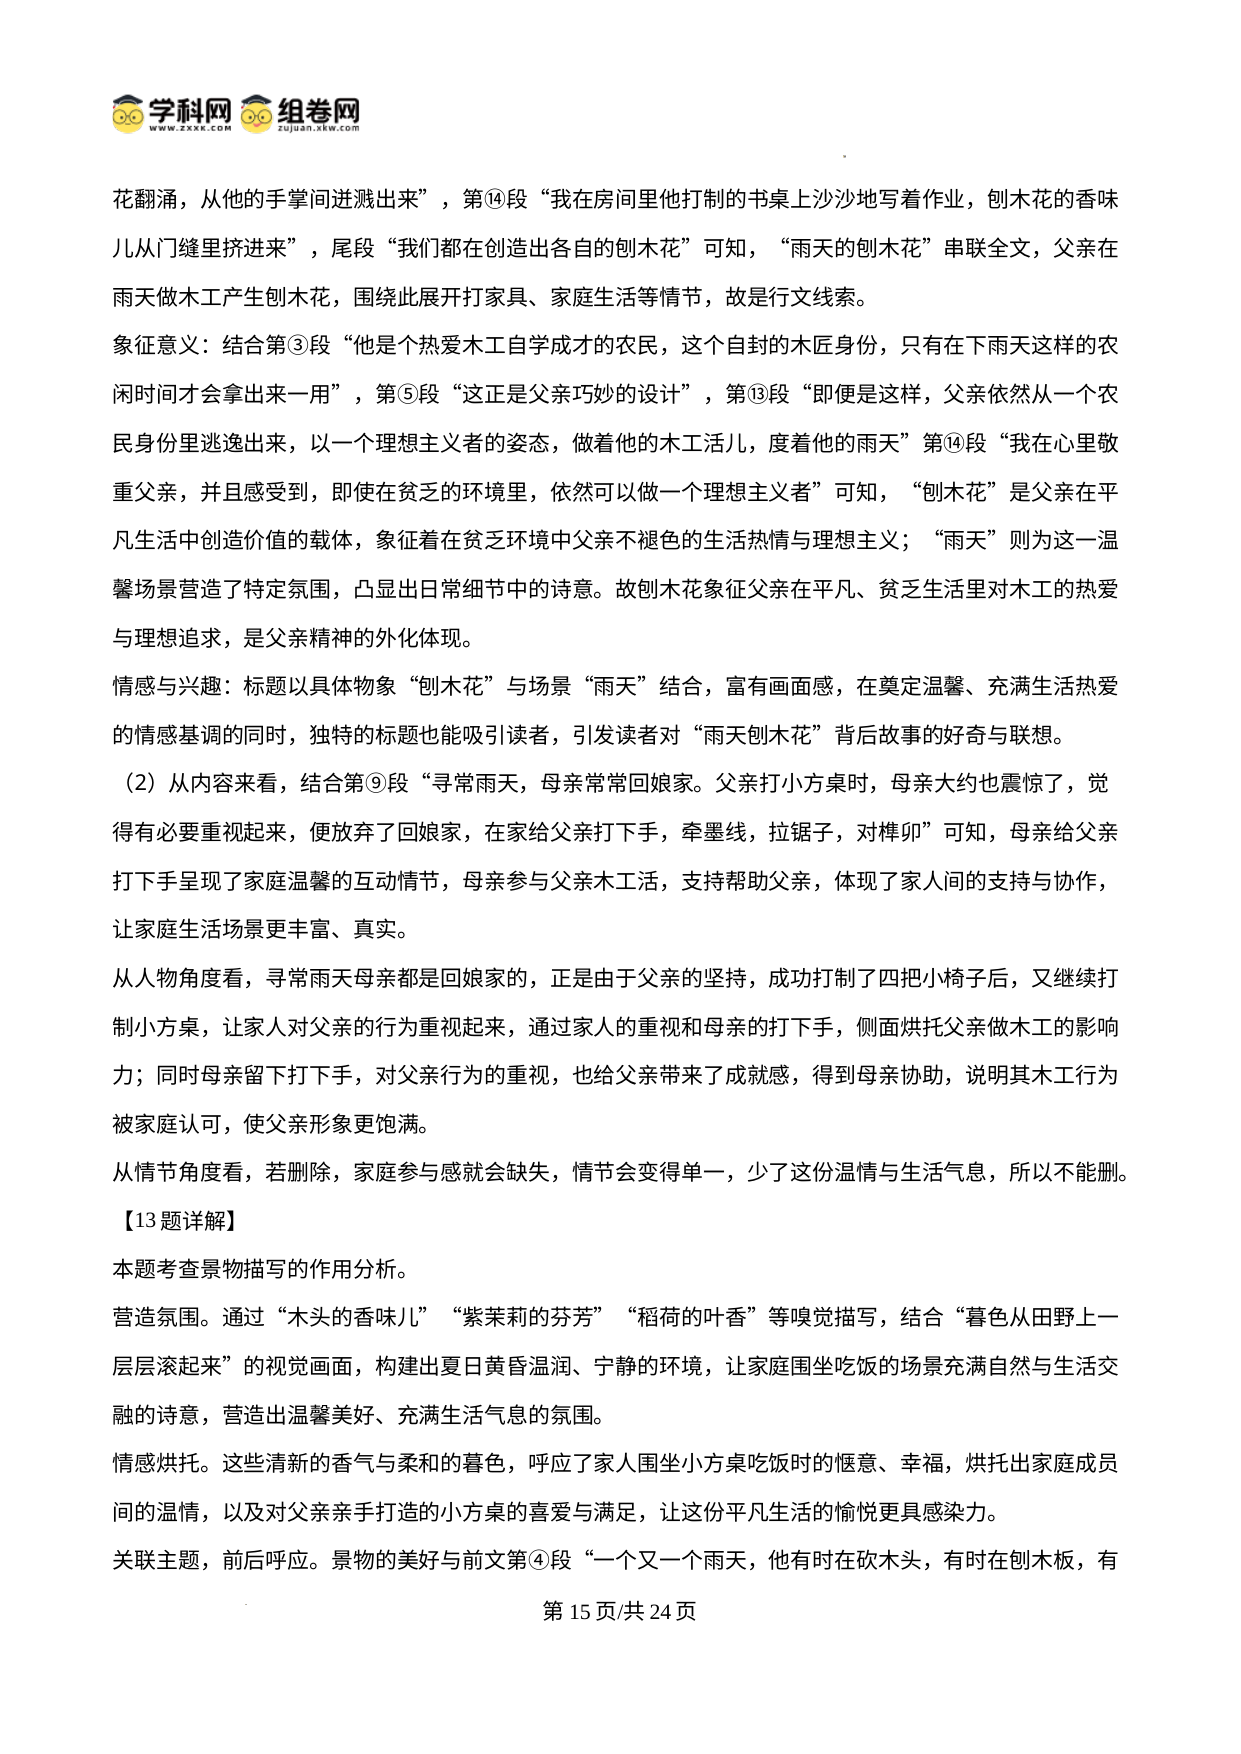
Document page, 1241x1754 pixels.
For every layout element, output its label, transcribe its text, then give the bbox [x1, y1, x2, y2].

picture [112, 90, 231, 138]
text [112, 1543, 1128, 1575]
text 【13题详解】 [112, 1203, 1128, 1236]
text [112, 182, 1128, 312]
picture [240, 90, 360, 138]
text 象征意义：结合第③段“他是个热爱木工自学成才的农民，这个自封的木匠身份，只有在下雨天这样的农闲时间才会拿出来一用”，第⑤段“这正是父亲巧妙的设计”，第⑬段“即便是这样，父亲依然从一个农民身份里逃逸出来，以一个理想主义者的姿态，做着他的木工活儿，度着他的雨天”第⑭段“我在心里敬重父亲，并且感受到，即使在贫乏的环境里，依然可以做一个理想主义者”可知，“刨木花”是父亲在平凡生活中创造价值的载体，象征着在贫乏环境中父亲不褪色的生活热情与理想主义；“雨天”则为这一温馨场景营造了特定氛围，凸显出日常细节中的诗意。故刨木花象征父亲在平凡、贫乏生活里对木工的热爱与理想追求，是父亲精神的外化体现。 [112, 328, 1128, 653]
text 从人物角度看，寻常雨天母亲都是回娘家的，正是由于父亲的坚持，成功打制了四把小椅子后，又继续打制小方桌，让家人对父亲的行为重视起来，通过家人的重视和母亲的打下手，侧面烘托父亲做木工的影响力；同时母亲留下打下手，对父亲行为的重视，也给父亲带来了成就感，得到母亲协助，说明其木工行为被家庭认可，使父亲形象更饱满。 [112, 960, 1128, 1139]
text 从情节角度看，若删除，家庭参与感就会缺失，情节会变得单一，少了这份温情与生活气息，所以不能删。 [112, 1155, 1128, 1187]
text 情感与兴趣：标题以具体物象“刨木花”与场景“雨天”结合，富有画面感，在奠定温馨、充满生活热爱的情感基调的同时，独特的标题也能吸引读者，引发读者对“雨天刨木花”背后故事的好奇与联想。 [112, 669, 1128, 750]
text 本题考查景物描写的作用分析。 [112, 1252, 1128, 1284]
text 情感烘托。这些清新的香气与柔和的暮色，呼应了家人围坐小方桌吃饭时的惬意、幸福，烘托出家庭成员间的温情，以及对父亲亲手打造的小方桌的喜爱与满足，让这份平凡生活的愉悦更具感染力。 [112, 1446, 1128, 1527]
text 营造氛围。通过“木头的香味儿”“紫茉莉的芬芳”“稻荷的叶香”等嗅觉描写，结合“暮色从田野上一层层滚起来”的视觉画面，构建出夏日黄昏温润、宁静的环境，让家庭围坐吃饭的场景充满自然与生活交融的诗意，营造出温馨美好、充满生活气息的氛围。 [112, 1300, 1128, 1430]
text （2）从内容来看，结合第⑨段“寻常雨天，母亲常常回娘家。父亲打小方桌时，母亲大约也震惊了，觉得有必要重视起来，便放弃了回娘家，在家给父亲打下手，牵墨线，拉锯子，对榫卯”可知，母亲给父亲打下手呈现了家庭温馨的互动情节，母亲参与父亲木工活，支持帮助父亲，体现了家人间的支持与协作，让家庭生活场景更丰富、真实。 [112, 766, 1128, 944]
